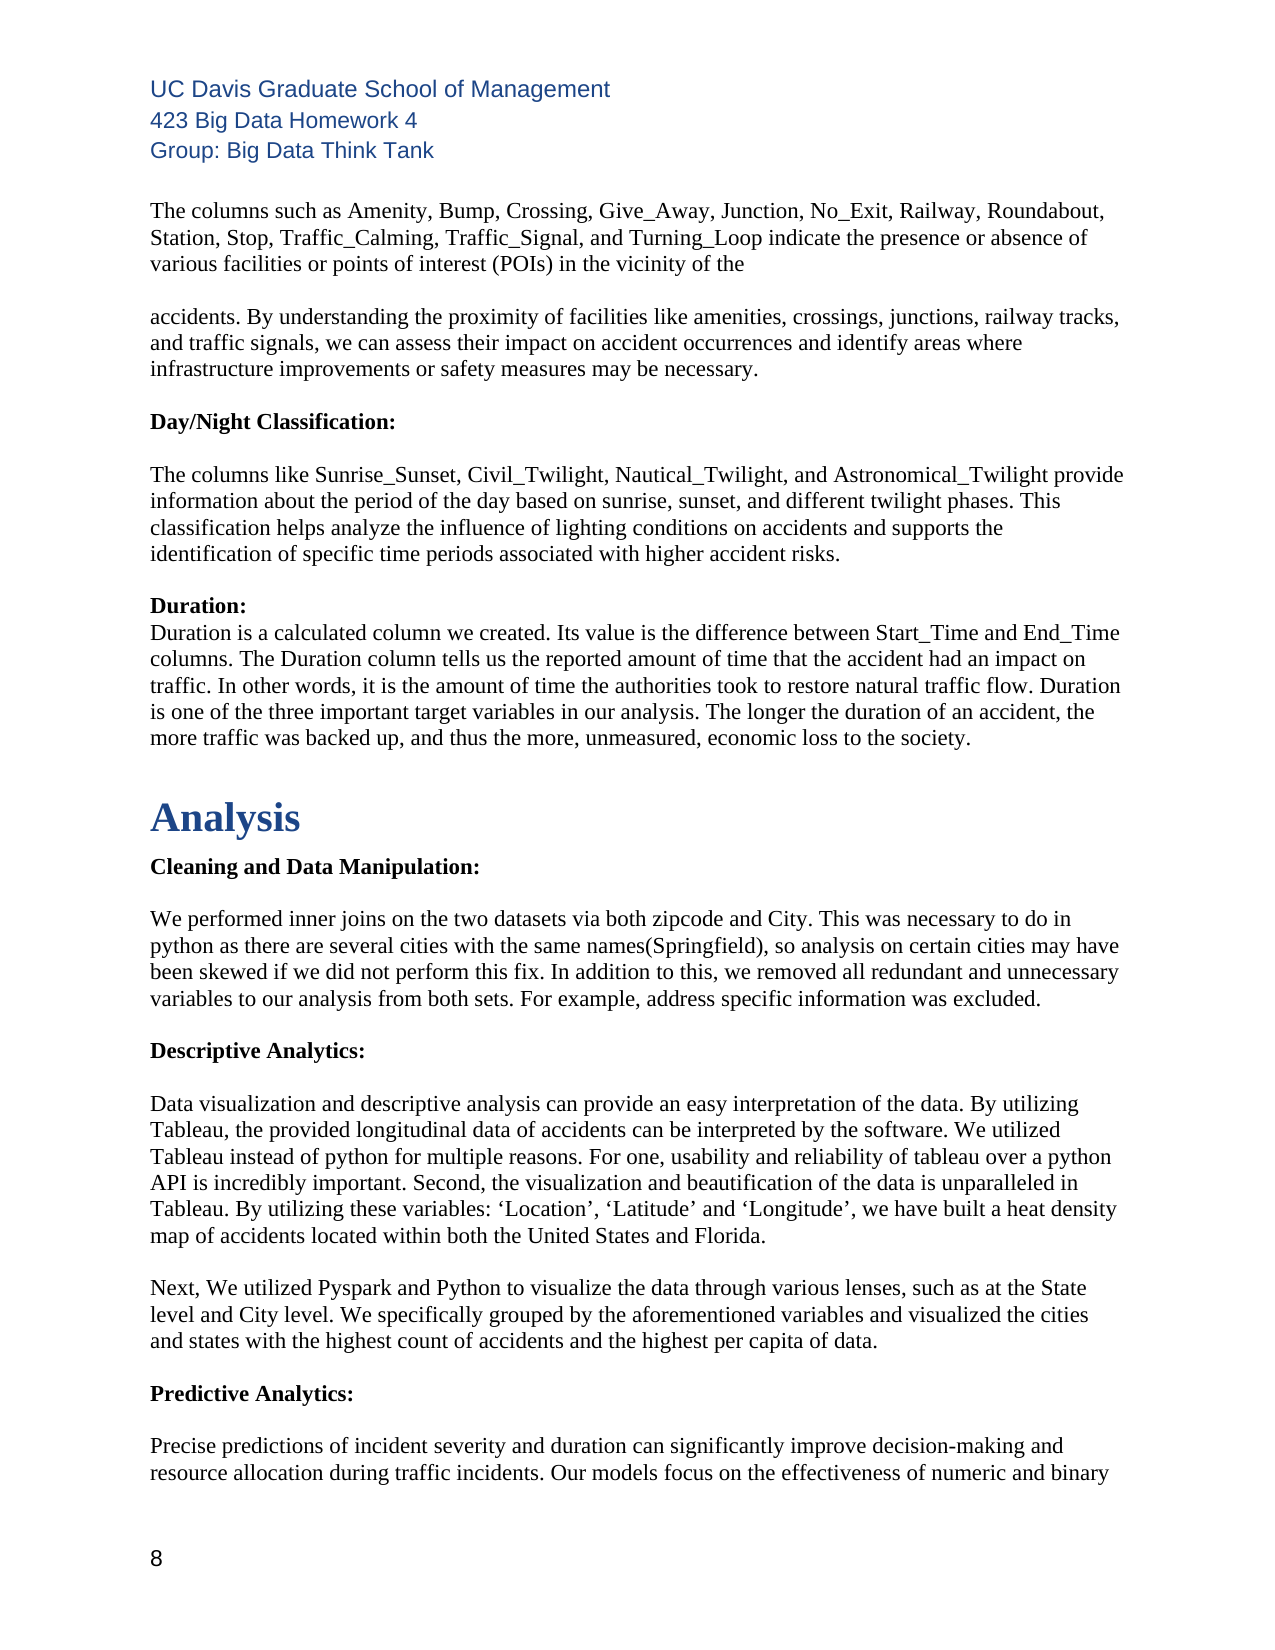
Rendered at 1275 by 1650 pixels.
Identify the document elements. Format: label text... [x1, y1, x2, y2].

subtitle Analysis [150, 792, 1125, 840]
text Predictive Analytics: [150, 1380, 1125, 1406]
text Duration: [150, 593, 1125, 619]
text Duration is a calculated column we created. Its value is the difference between Start_Time and End_Time columns. The Duration column tells us the reported amount of time that the accident had an impact on traffic. In other words, it is the amount of time the authorities took to restore natural traffic flow. Duration is one of the three important target variables in our analysis. The longer the duration of an accident, the more traffic was backed up, and thus the more, unmeasured, economic loss to the society. [150, 619, 1125, 751]
text Next, We utilized Pyspark and Python to visualize the data through various lenses, such as at the State level and City level. We specifically grouped by the aforementioned variables and visualized the cities and states with the highest count of accidents and the highest per capita of data. [150, 1274, 1125, 1353]
text The columns like Sunrise_Sunset, Civil_Twilight, Nautical_Twilight, and Astronomical_Twilight provide information about the period of the day based on sunrise, sunset, and different twilight phases. This classification helps analyze the influence of lighting conditions on accidents and supports the identification of specific time periods associated with higher accident risks. [150, 461, 1125, 566]
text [150, 1433, 1125, 1485]
text We performed inner joins on the two datasets via both zipcode and City. This was necessary to do in python as there are several cities with the same names(Springfield), so analysis on certain cities may have been skewed if we did not perform this fix. In addition to this, we removed all redundant and unnecessary variables to our analysis from both sets. For example, address specific information was excluded. [150, 879, 1125, 1011]
text Cleaning and Data Manipulation: [150, 853, 1125, 879]
text Descriptive Analytics: [150, 1037, 1125, 1064]
text Data visualization and descriptive analysis can provide an easy interpretation of the data. By utilizing Tableau, the provided longitudinal data of accidents can be interpreted by the software. We utilized Tableau instead of python for multiple reasons. For one, usability and reliability of tableau over a python API is incredibly important. Second, the visualization and beautification of the data is unparalleled in Tableau. By utilizing these variables: ‘Location’, ‘Latitude’ and ‘Longitude’, we have built a heat density map of accidents located within both the United States and Florida. [150, 1090, 1125, 1248]
text Day/Night Classification: [150, 408, 1125, 434]
text accidents. By understanding the proximity of facilities like amenities, crossings, junctions, railway tracks, and traffic signals, we can assess their impact on accident occurrences and identify areas where infrastructure improvements or safety measures may be necessary. [150, 303, 1125, 382]
text The columns such as Amenity, Bump, Crossing, Give_Away, Junction, No_Exit, Railway, Roundabout, Station, Stop, Traffic_Calming, Traffic_Signal, and Turning_Loop indicate the presence or absence of various facilities or points of interest (POIs) in the vicinity of the [150, 197, 1125, 276]
